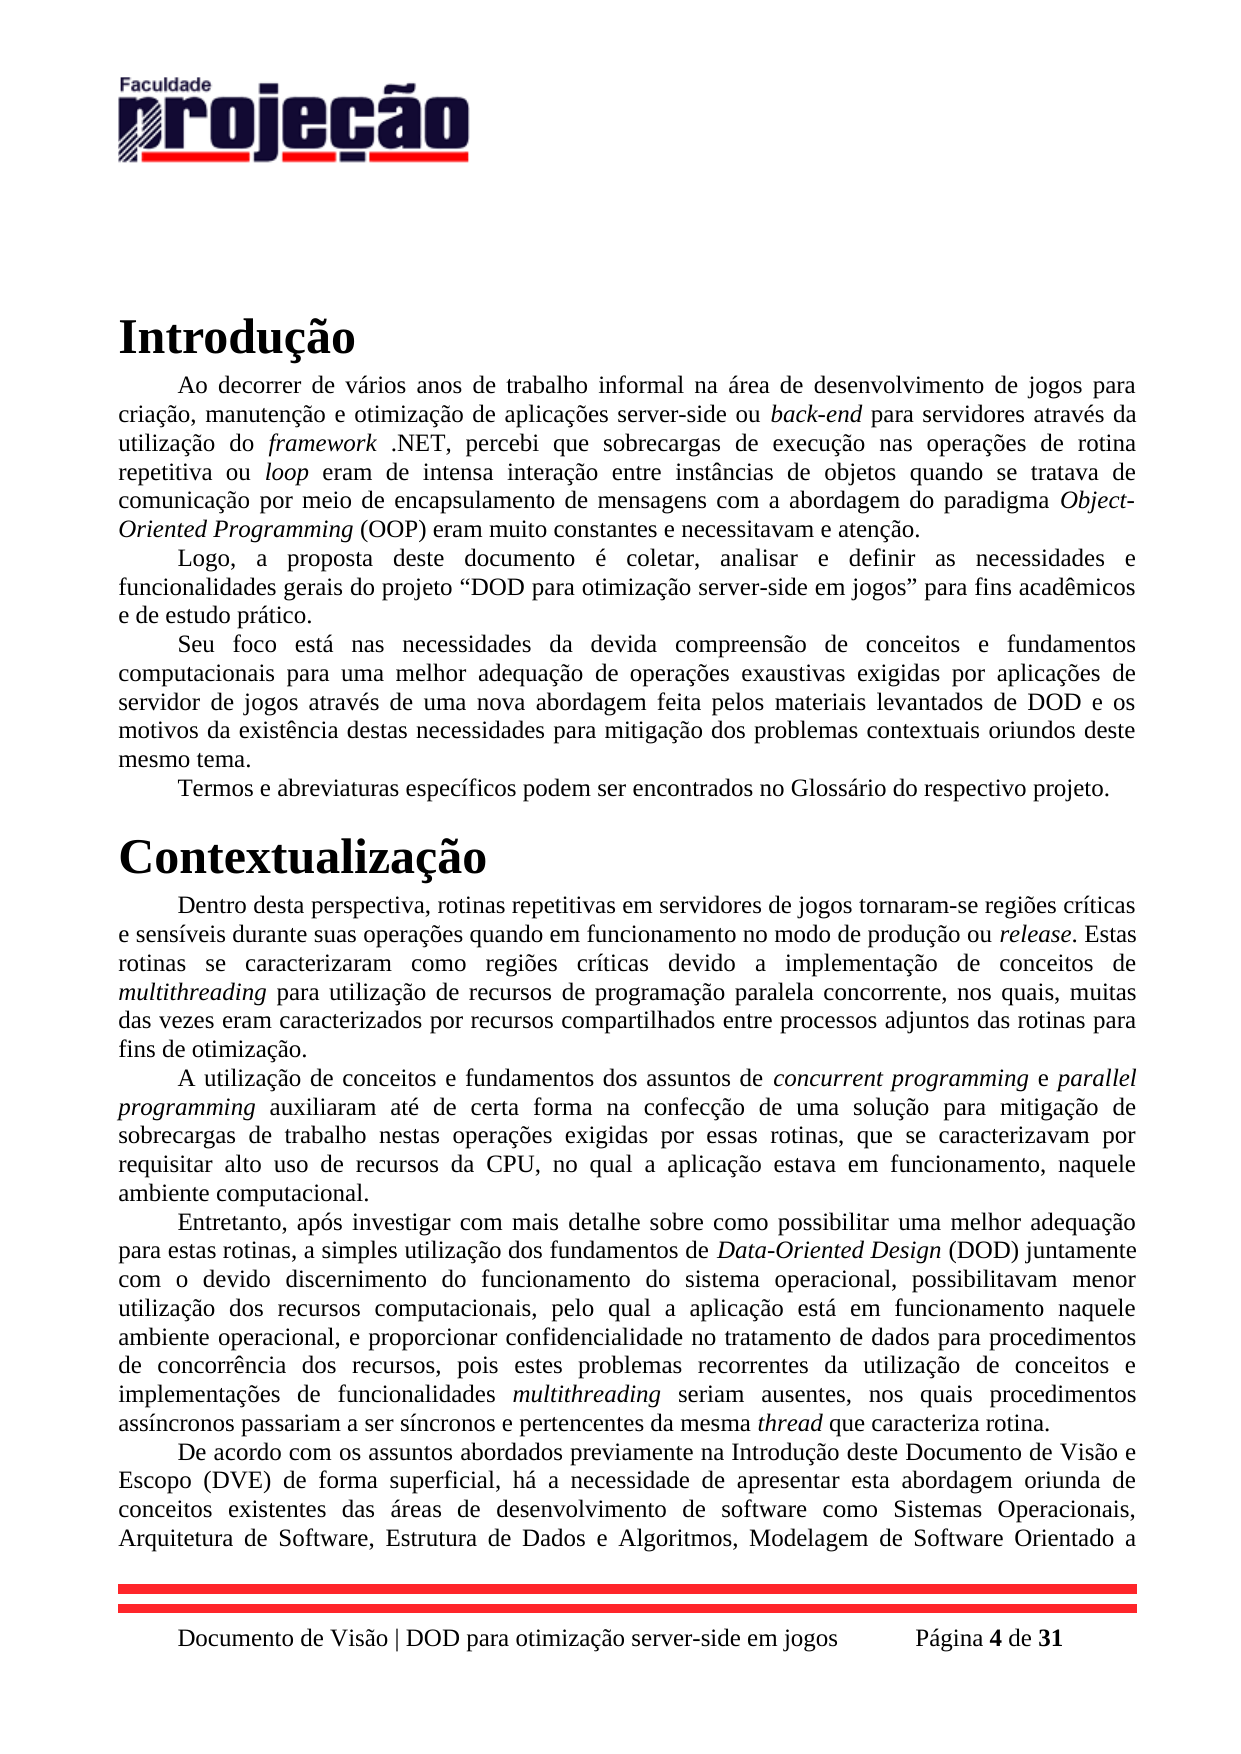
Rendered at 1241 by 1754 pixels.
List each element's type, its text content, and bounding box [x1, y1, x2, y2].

subtitle Contextualização [118, 827, 1063, 884]
picture [118, 73, 470, 167]
text Entretanto, após investigar com mais detalhe sobre como possibilitar uma melhor adequação para estas rotinas, a simples utilização dos fundamentos de Data-Oriented Design (DOD) juntamente com o devido discernimento do funcionamento do sistema operacional, possibilitavam menor utilização dos recursos computacionais, pelo qual a aplicação está em funcionamento naquele ambiente operacional, e proporcionar confidencialidade no tratamento de dados para procedimentos de concorrência dos recursos, pois estes problemas recorrentes da utilização de conceitos e implementações de funcionalidades multithreading seriam ausentes, nos quais procedimentos assíncronos passariam a ser síncronos e pertencentes da mesma thread que caracteriza rotina. [118, 1207, 1137, 1437]
text Dentro desta perspectiva, rotinas repetitivas em servidores de jogos tornaram-se regiões críticas e sensíveis durante suas operações quando em funcionamento no modo de produção ou release. Estas rotinas se caracterizaram como regiões críticas devido a implementação de conceitos de multithreading para utilização de recursos de programação paralela concorrente, nos quais, muitas das vezes eram caracterizados por recursos compartilhados entre processos adjuntos das rotinas para fins de otimização. [118, 890, 1137, 1063]
subtitle Introdução [118, 307, 1137, 364]
text Termos e abreviaturas específicos podem ser encontrados no Glossário do respectivo projeto. [118, 773, 1137, 802]
text Logo, a proposta deste documento é coletar, analisar e definir as necessidades e funcionalidades gerais do projeto “DOD para otimização server-side em jogos” para fins acadêmicos e de estudo prático. [118, 543, 1137, 629]
text Seu foco está nas necessidades da devida compreensão de conceitos e fundamentos computacionais para uma melhor adequação de operações exaustivas exigidas por aplicações de servidor de jogos através de uma nova abordagem feita pelos materiais levantados de DOD e os motivos da existência destas necessidades para mitigação dos problemas contextuais oriundos deste mesmo tema. [118, 629, 1137, 773]
text A utilização de conceitos e fundamentos dos assuntos de concurrent programming e parallel programming auxiliaram até de certa forma na confecção de uma solução para mitigação de sobrecargas de trabalho nestas operações exigidas por essas rotinas, que se caracterizavam por requisitar alto uso de recursos da CPU, no qual a aplicação estava em funcionamento, naquele ambiente computacional. [118, 1063, 1137, 1207]
text Ao decorrer de vários anos de trabalho informal na área de desenvolvimento de jogos para criação, manutenção e otimização de aplicações server-side ou back-end para servidores através da utilização do framework .NET, percebi que sobrecargas de execução nas operações de rotina repetitiva ou loop eram de intensa interação entre instâncias de objetos quando se tratava de comunicação por meio de encapsulamento de mensagens com a abordagem do paradigma Object-Oriented Programming (OOP) eram muito constantes e necessitavam e atenção. [118, 370, 1137, 543]
